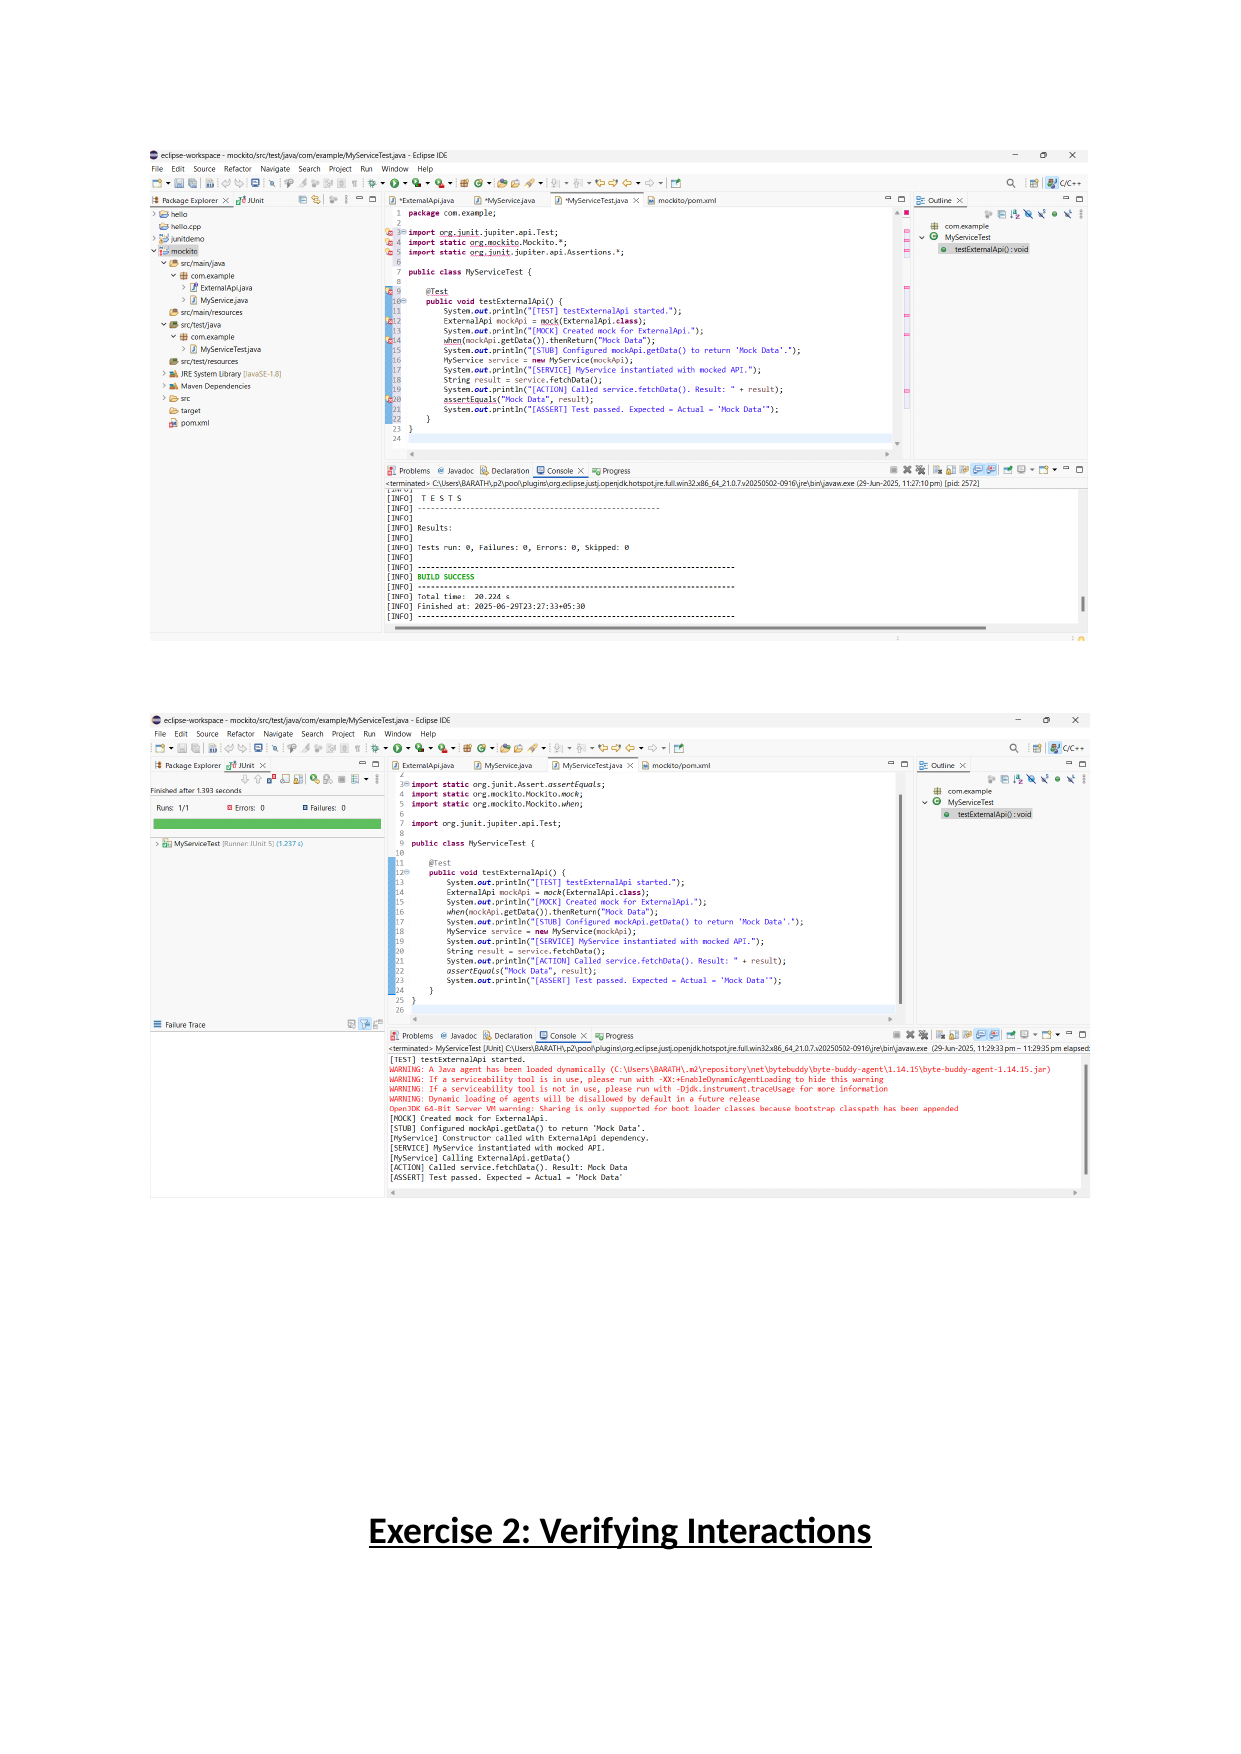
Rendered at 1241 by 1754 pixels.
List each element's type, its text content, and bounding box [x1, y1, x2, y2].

text Exercise 2: Verifying Interactions [150, 1507, 1090, 1553]
picture [150, 713, 1091, 1198]
picture [150, 150, 1088, 641]
